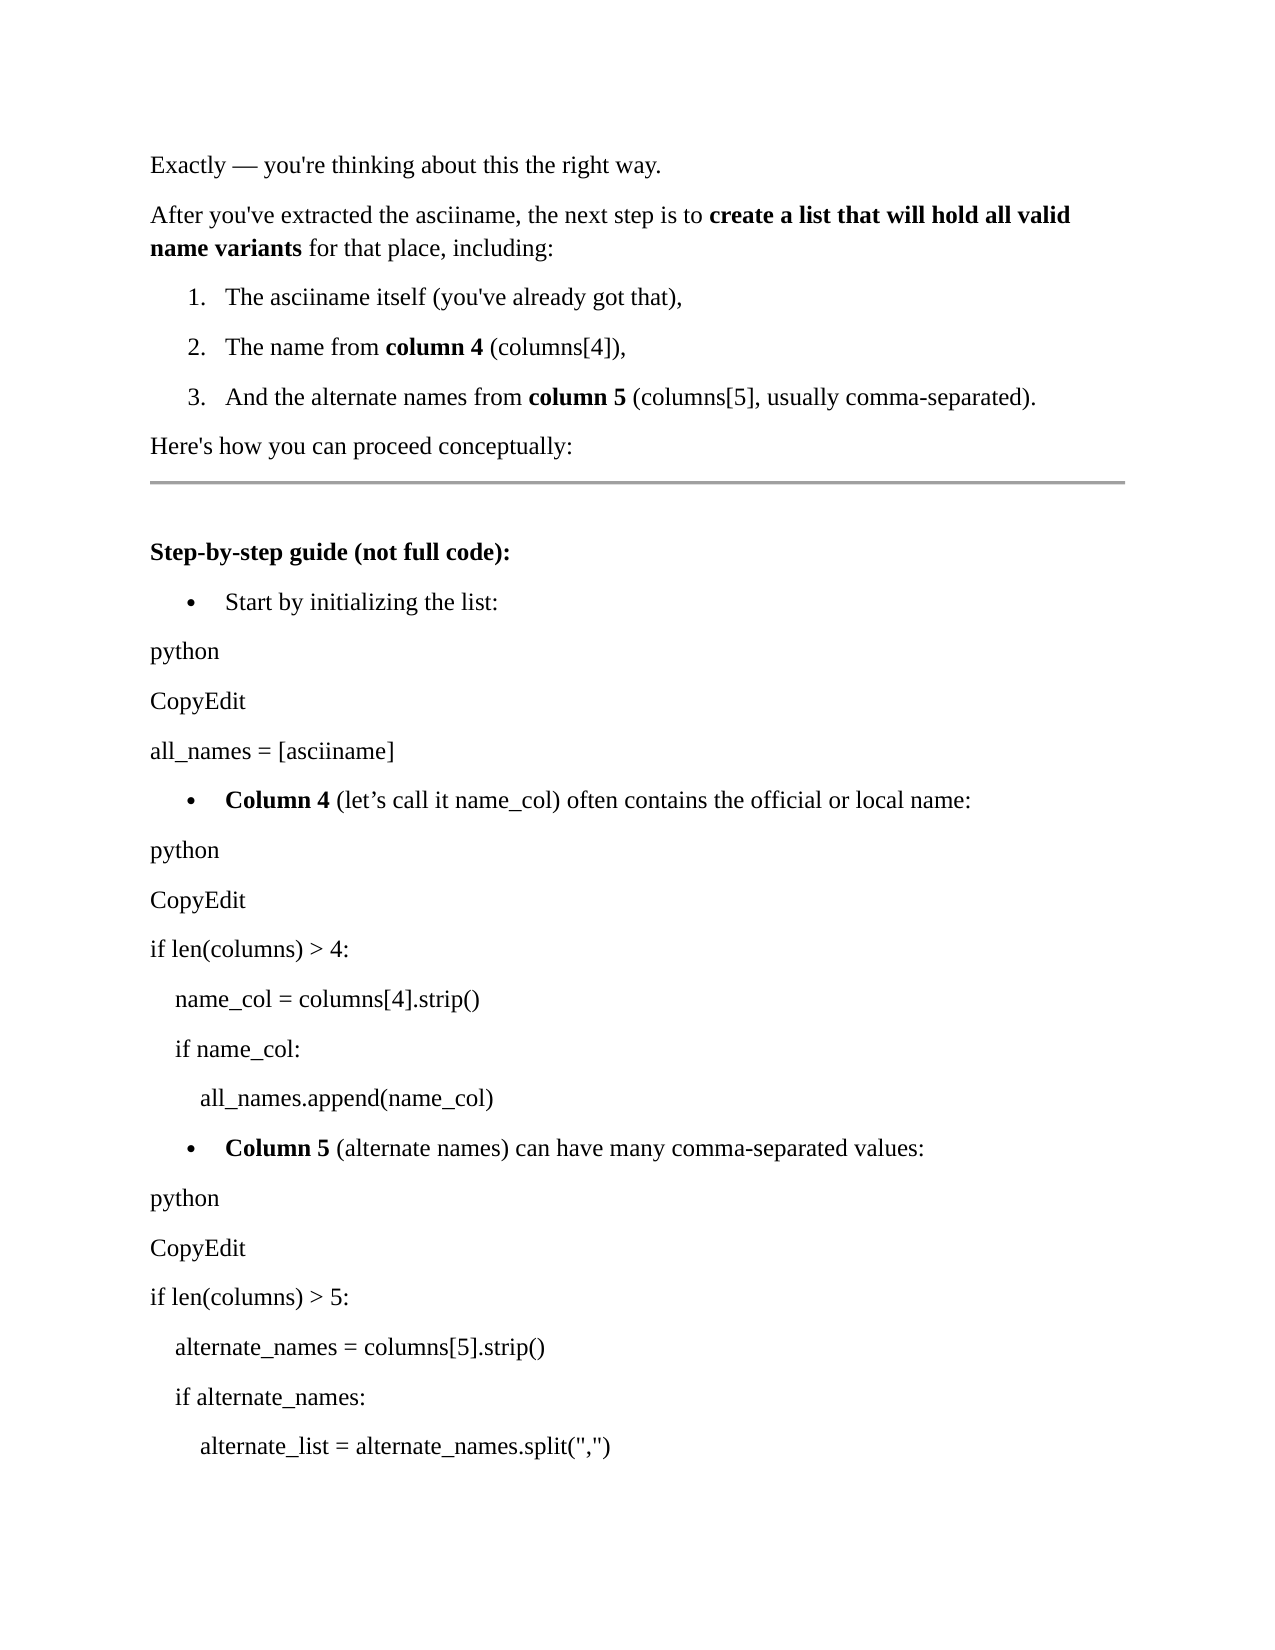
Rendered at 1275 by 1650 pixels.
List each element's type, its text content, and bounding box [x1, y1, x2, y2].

text Exactly — you're thinking about this the right way. [150, 150, 1125, 179]
text After you've extracted the asciiname, the next step is to create a list that will hold all valid name variants for that place, including: [150, 200, 1125, 261]
text if alternate_names: [150, 1382, 1125, 1410]
list Start by initializing the list: [187, 587, 1125, 615]
text if name_col: [150, 1034, 1125, 1063]
text all_names = [asciiname] [150, 736, 1125, 764]
text if len(columns) > 4: [150, 934, 1125, 963]
text python [150, 1183, 1125, 1212]
text python [150, 835, 1125, 864]
text all_names.append(name_col) [150, 1083, 1125, 1112]
text if len(columns) > 5: [150, 1282, 1125, 1311]
list The name from column 4 (columns[4]), [187, 332, 1125, 361]
text CopyEdit [150, 885, 1125, 913]
list And the alternate names from column 5 (columns[5], usually comma-separated). [187, 382, 1125, 411]
list Column 4 (let’s call it name_col) often contains the official or local name: [187, 785, 1125, 814]
text alternate_list = alternate_names.split(",") [150, 1431, 1125, 1460]
list The asciiname itself (you've already got that), [187, 282, 1125, 311]
text name_col = columns[4].strip() [150, 984, 1125, 1013]
text CopyEdit [150, 1233, 1125, 1261]
text Step-by-step guide (not full code): [150, 537, 1125, 566]
text CopyEdit [150, 686, 1125, 715]
text python [150, 636, 1125, 665]
list Column 5 (alternate names) can have many comma-separated values: [187, 1133, 1125, 1162]
text Here's how you can proceed conceptually: [150, 431, 1125, 460]
text alternate_names = columns[5].strip() [150, 1332, 1125, 1361]
